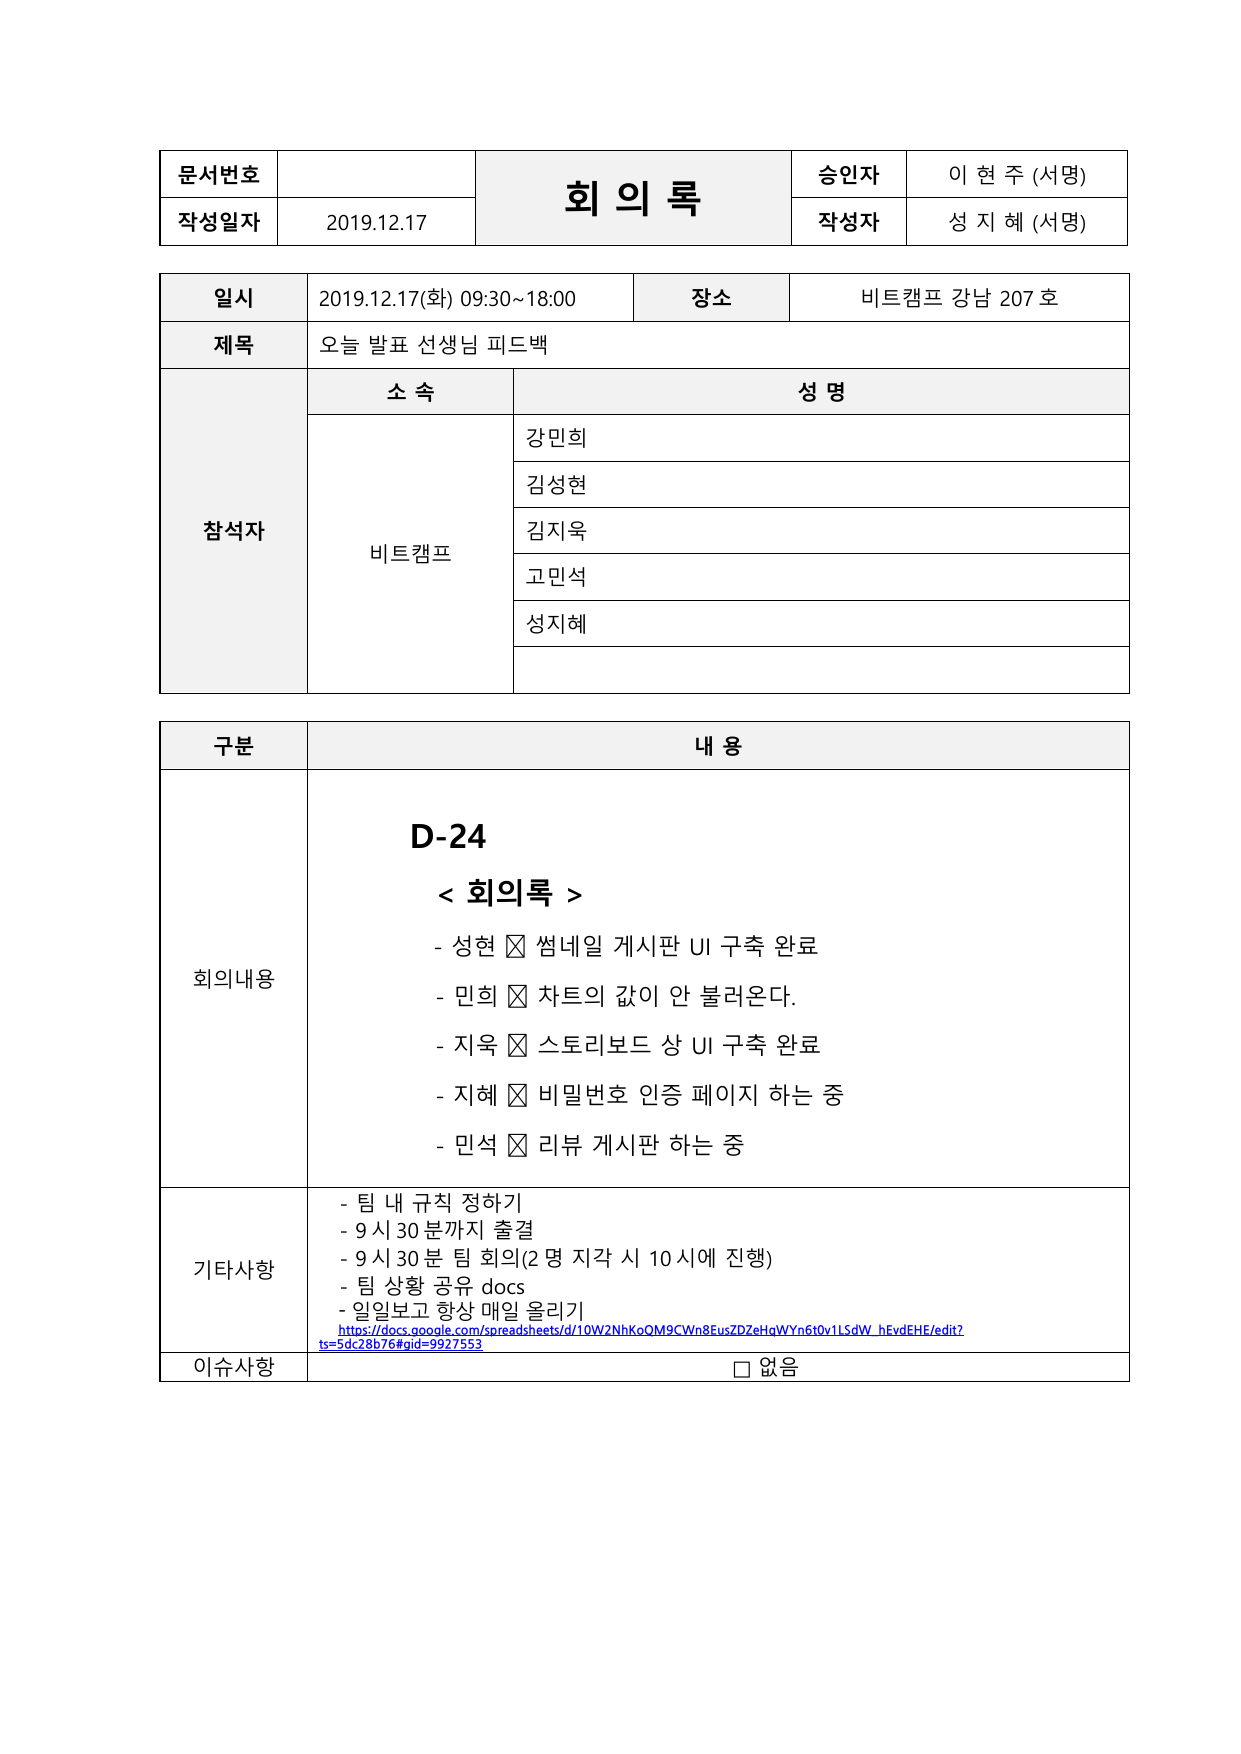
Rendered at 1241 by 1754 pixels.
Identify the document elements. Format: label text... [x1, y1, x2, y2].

table_header 이 현 주 (서명) [907, 151, 1127, 197]
table_cell 오늘 발표 선생님 피드백 [308, 322, 1129, 368]
table_cell 작성자 [792, 198, 906, 244]
table_header 장소 [634, 274, 789, 321]
table_header 회 의 록 [476, 151, 791, 244]
table_header 2019.12.17(화) 09:30~18:00 [308, 274, 633, 321]
table_header 승인자 [792, 151, 906, 197]
table_cell 없음 [308, 1353, 1129, 1381]
table_cell 김지욱 [514, 508, 1129, 553]
table_cell - 팀 내 규칙 정하기 - 9시30분까지 출결 - 9시30분 팀 회의(2명 지각 시 10시에 진행) - 팀 상황 공유 docs - 일일보고 항상 매일 올리기 https://docs.google.com/spreadsheets/d/10W2NhKoQM9CWn8EusZDZeHqWYn6t0v1LSdW_hEvdEHE/edit?ts=5dc28b76#gid=9927553 [308, 1188, 1129, 1352]
table_cell 2019.12.17 [278, 198, 475, 244]
table_cell 소 속 [308, 369, 513, 414]
table_cell 회의내용 [161, 770, 307, 1187]
table_cell 성 지 혜 (서명) [907, 198, 1127, 244]
table_cell 이슈사항 [161, 1353, 307, 1381]
table_cell D-24 < 회의록 > - 성현 썸네일 게시판 UI 구축 완료 - 민희 차트의 값이 안 불러온다. - 지욱 스토리보드 상 UI 구축 완료 - 지혜 비밀번호 인증 페이지 하는 중 - 민석 리뷰 게시판 하는 중 [308, 770, 1129, 1187]
table_header [278, 151, 475, 197]
table_cell 기타사항 [161, 1188, 307, 1352]
table_cell 강민희 [514, 415, 1129, 461]
table_header 문서번호 [161, 151, 277, 197]
table_cell 비트캠프 [308, 415, 513, 692]
table_cell 김성현 [514, 462, 1129, 507]
table_header 내 용 [308, 722, 1129, 768]
table_cell [514, 647, 1129, 692]
table_cell 작성일자 [161, 198, 277, 244]
table_cell 참석자 [161, 369, 307, 692]
table_cell 고민석 [514, 554, 1129, 600]
table_header 비트캠프 강남 207호 [790, 274, 1129, 321]
table_cell 제목 [161, 322, 307, 368]
table_header 일시 [161, 274, 307, 321]
table_cell 성 명 [514, 369, 1129, 414]
table_header 구분 [161, 722, 307, 768]
table_cell 성지혜 [514, 601, 1129, 646]
